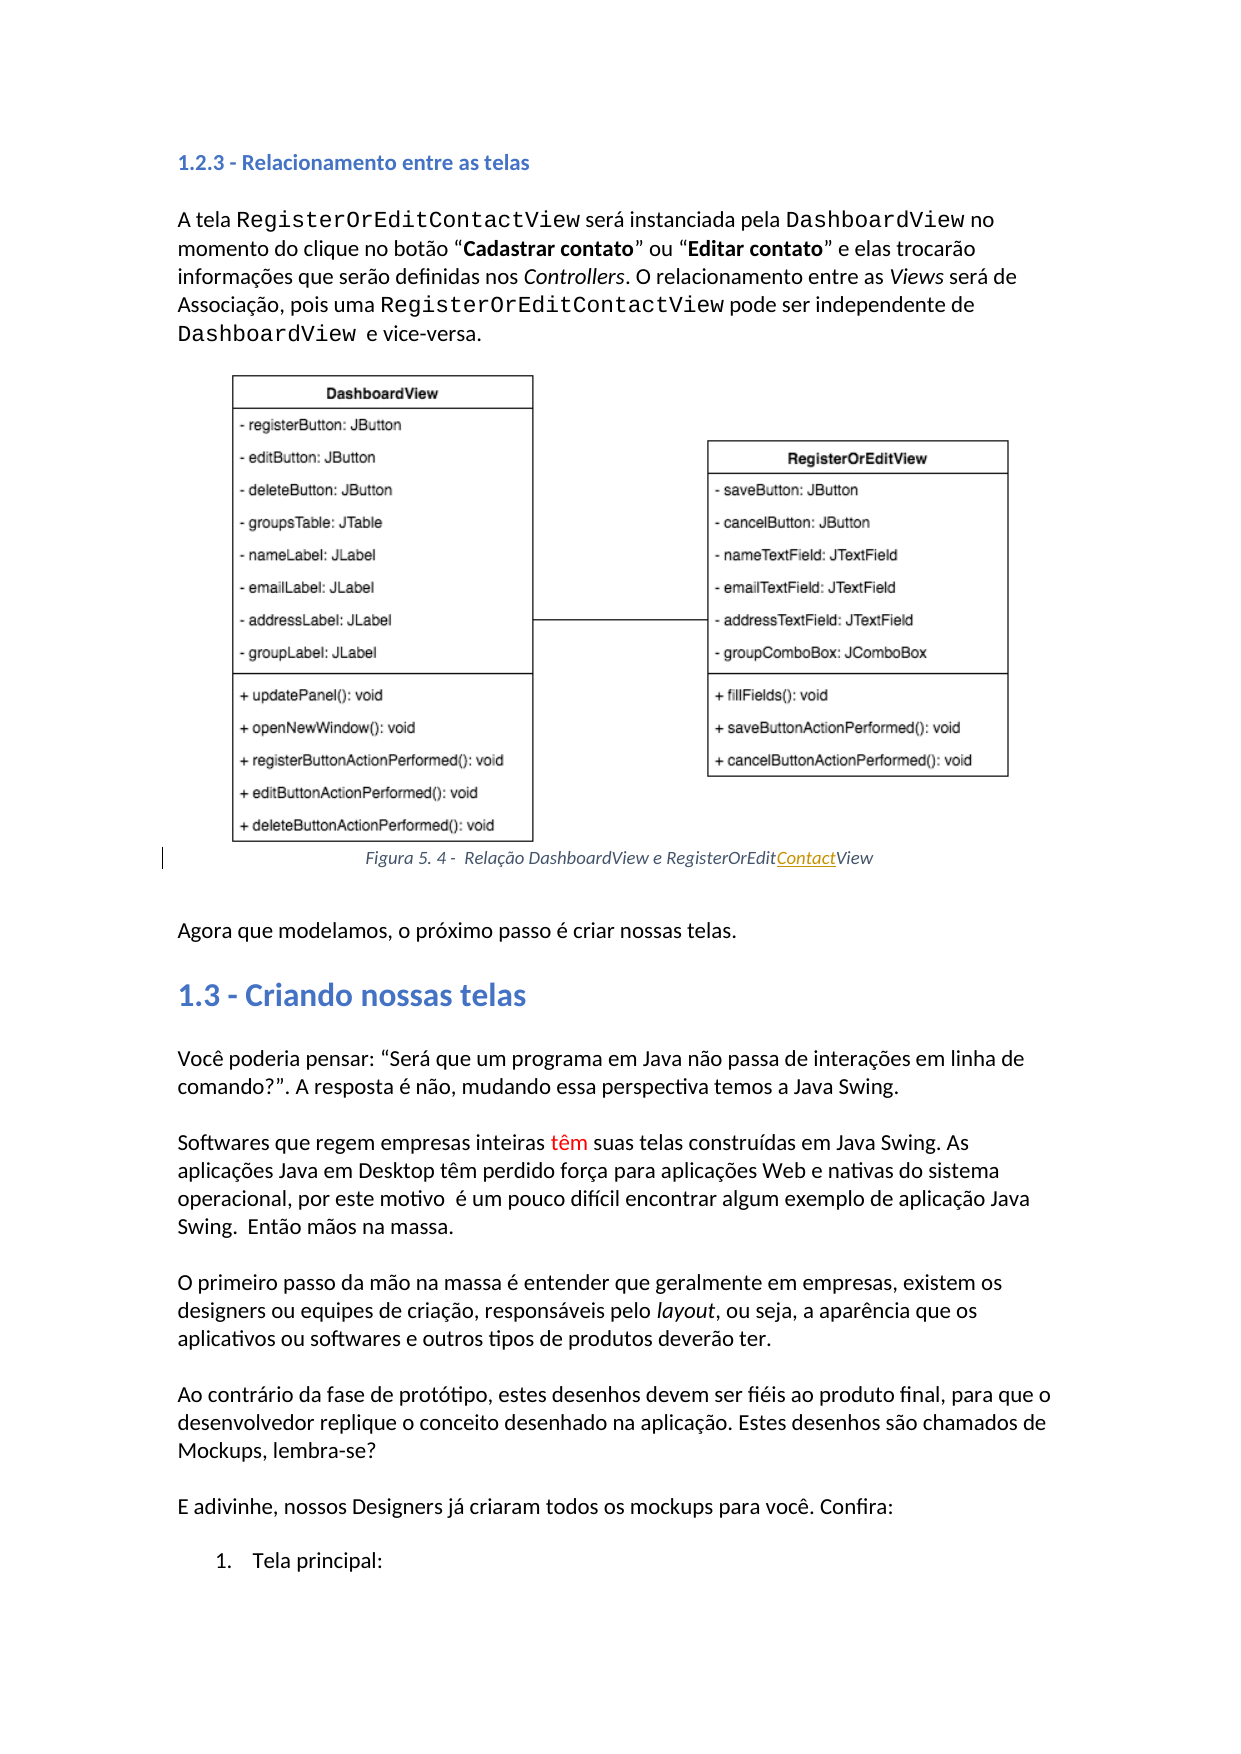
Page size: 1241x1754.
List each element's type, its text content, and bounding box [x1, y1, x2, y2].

subtitle 1.3 - Criando nossas telas [177, 974, 1063, 1014]
list Tela principal: [215, 1546, 1063, 1574]
text Figura 5. - Relação DashboardView e RegisterOrEditView [177, 847, 1063, 869]
text O primeiro passo da mão na massa é entender que geralmente em empresas, existem os designers ou equipes de criação, responsáveis pelo layout, ou seja, a aparência que os aplicativos ou softwares e outros tipos de produtos deverão ter. [177, 1268, 1063, 1352]
text Softwares que regem empresas inteiras têm suas telas construídas em Java Swing. As aplicações Java em Desktop têm perdido força para aplicações Web e nativas do sistema operacional, por este motivo é um pouco difícil encontrar algum exemplo de aplicação Java Swing. Então mãos na massa. [177, 1128, 1063, 1240]
subtitle 1.2.3 - Relacionamento entre as telas [177, 148, 1063, 176]
text Agora que modelamos, o próximo passo é criar nossas telas. [177, 917, 1063, 945]
text A tela RegisterOrEditContactView será instanciada pela DashboardView no momento do clique no botão “Cadastrar contato” ou “Editar contato” e elas trocarão informações que serão definidas nos Controllers. O relacionamento entre as Views será de Associação, pois uma RegisterOrEditContactView pode ser independente de DashboardView e vice-versa. [177, 205, 1063, 348]
text Você poderia pensar: “Será que um programa em Java não passa de interações em linha de comando?”. A resposta é não, mudando essa perspectiva temos a Java Swing. [177, 1044, 1063, 1100]
text E adivinhe, nossos Designers já criaram todos os mockups para você. Confira: [177, 1492, 1063, 1520]
text Ao contrário da fase de protótipo, estes desenhos devem ser fiéis ao produto final, para que o desenvolvedor replique o conceito desenhado na aplicação. Estes desenhos são chamados de Mockups, lembra-se? [177, 1380, 1063, 1464]
